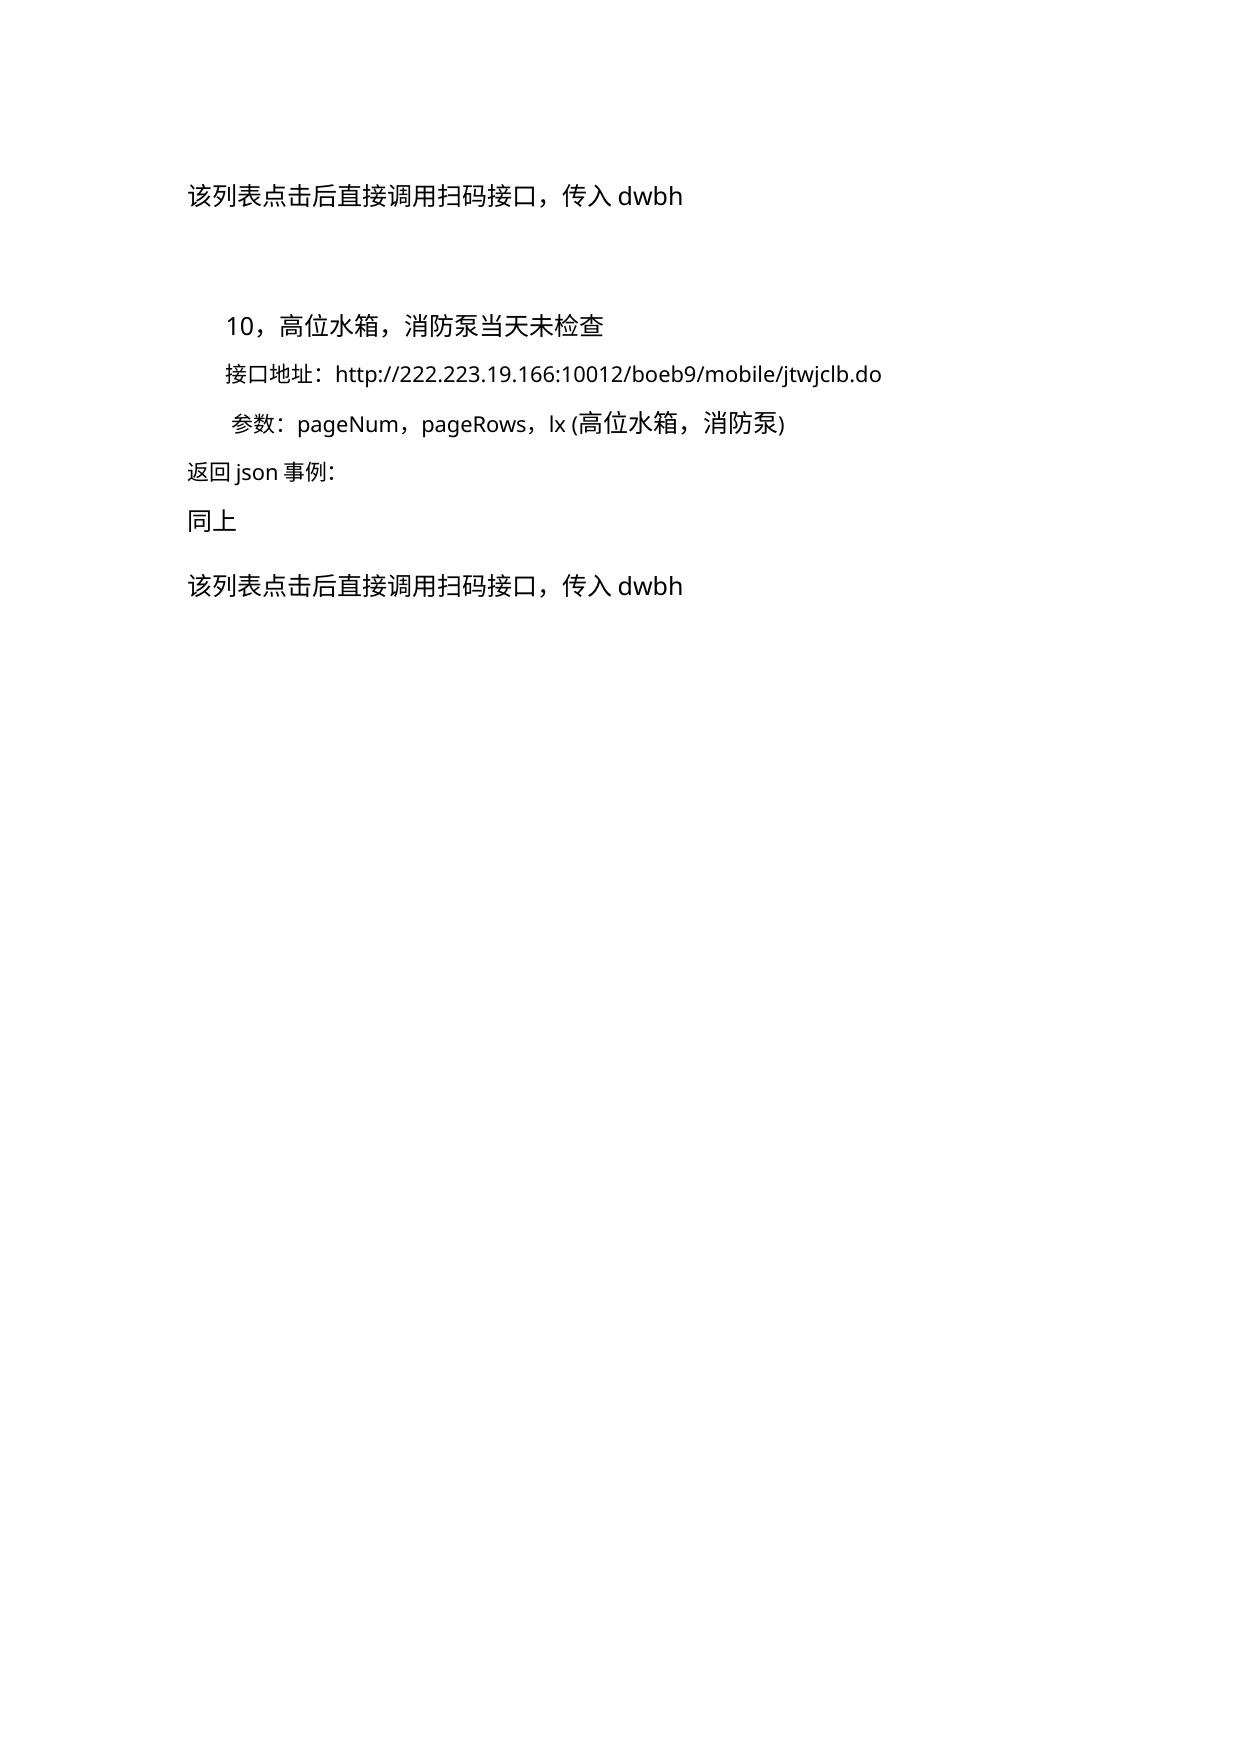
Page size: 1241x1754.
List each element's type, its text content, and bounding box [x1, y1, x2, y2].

list 10，高位水箱，消防泵当天未检查 [225, 292, 1053, 357]
text 该列表点击后直接调用扫码接口，传入dwbh [187, 552, 1053, 617]
text 该列表点击后直接调用扫码接口，传入dwbh [187, 162, 1053, 227]
text 返回json事例： [187, 454, 1053, 487]
list 参数：pageNum，pageRows，lx (高位水箱，消防泵) [187, 389, 1053, 454]
list 接口地址：http://222.223.19.166:10012/boeb9/mobile/jtwjclb.do [225, 357, 1053, 389]
text 同上 [187, 487, 1053, 552]
